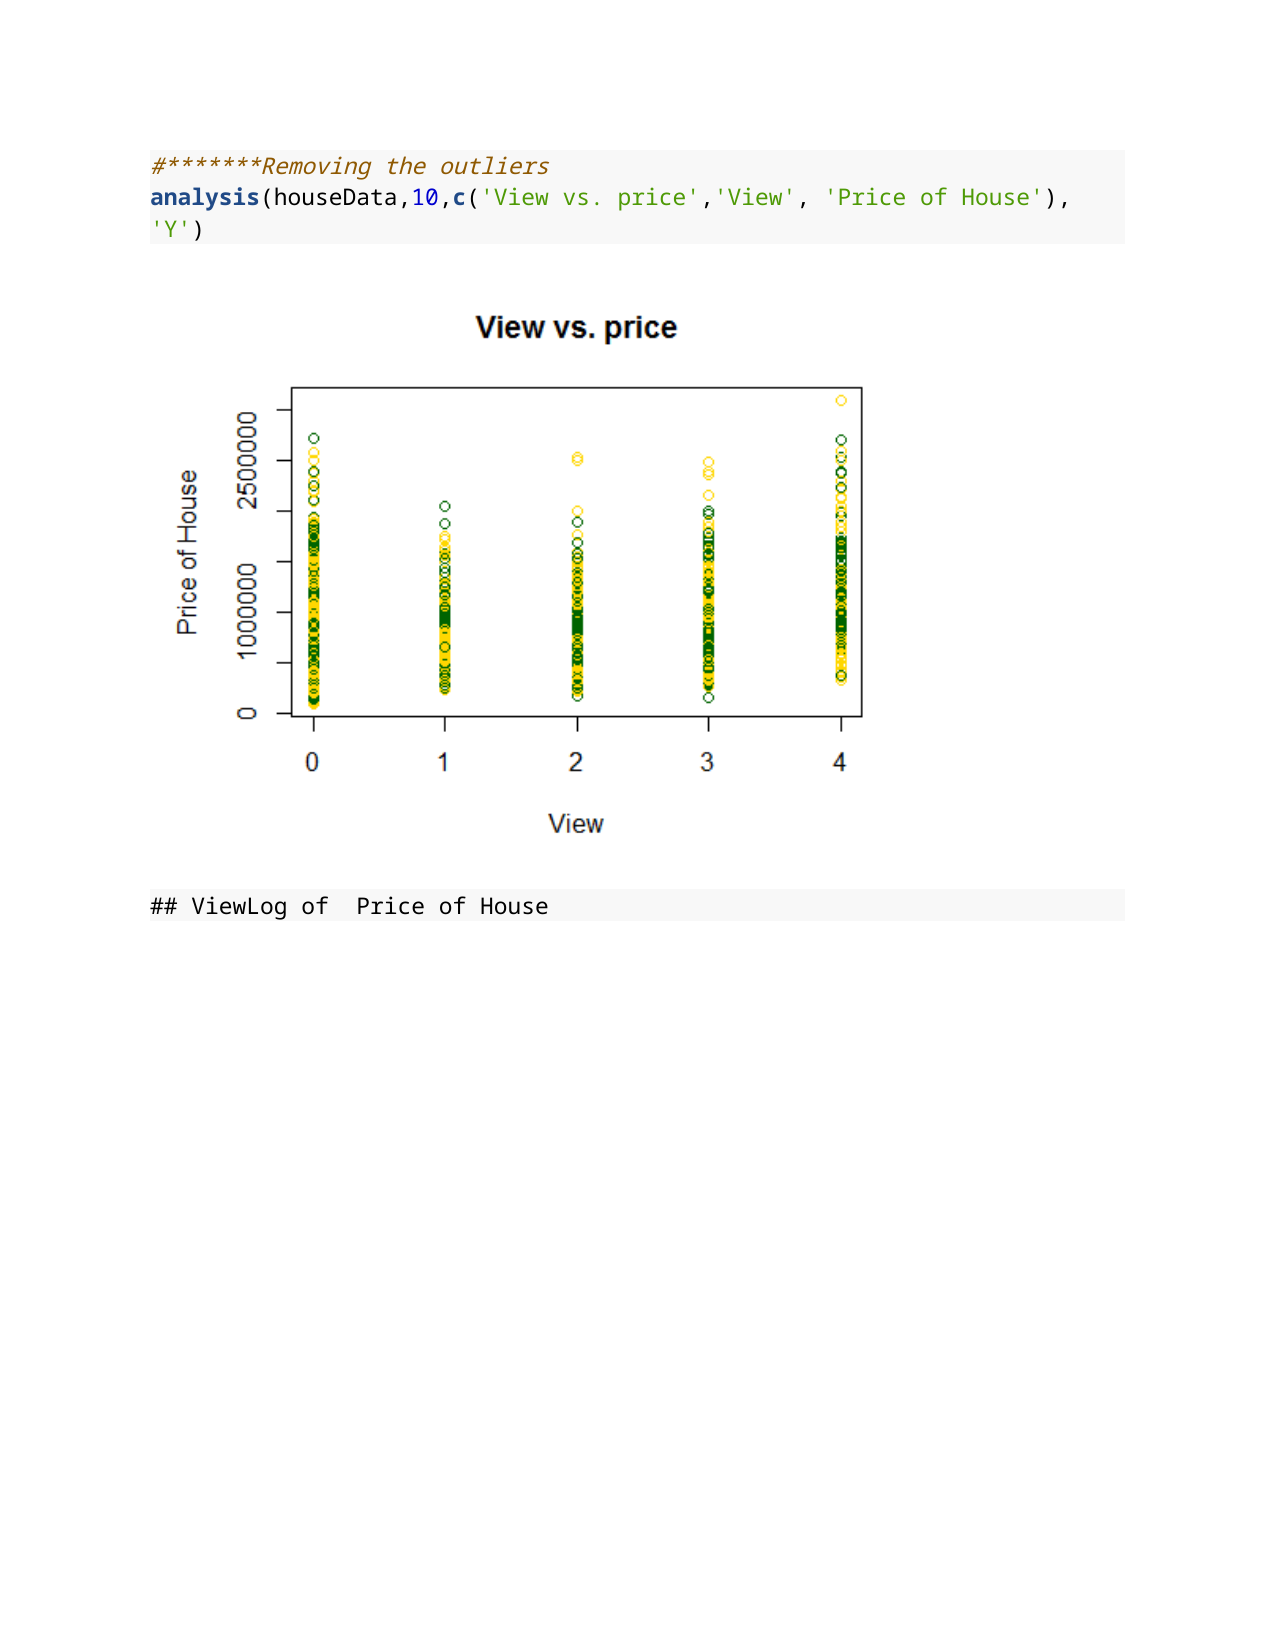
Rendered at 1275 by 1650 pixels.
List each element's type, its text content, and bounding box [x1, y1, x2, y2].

picture [168, 264, 925, 871]
text ## ViewLog of Price of House [150, 889, 1125, 921]
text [150, 150, 1125, 244]
